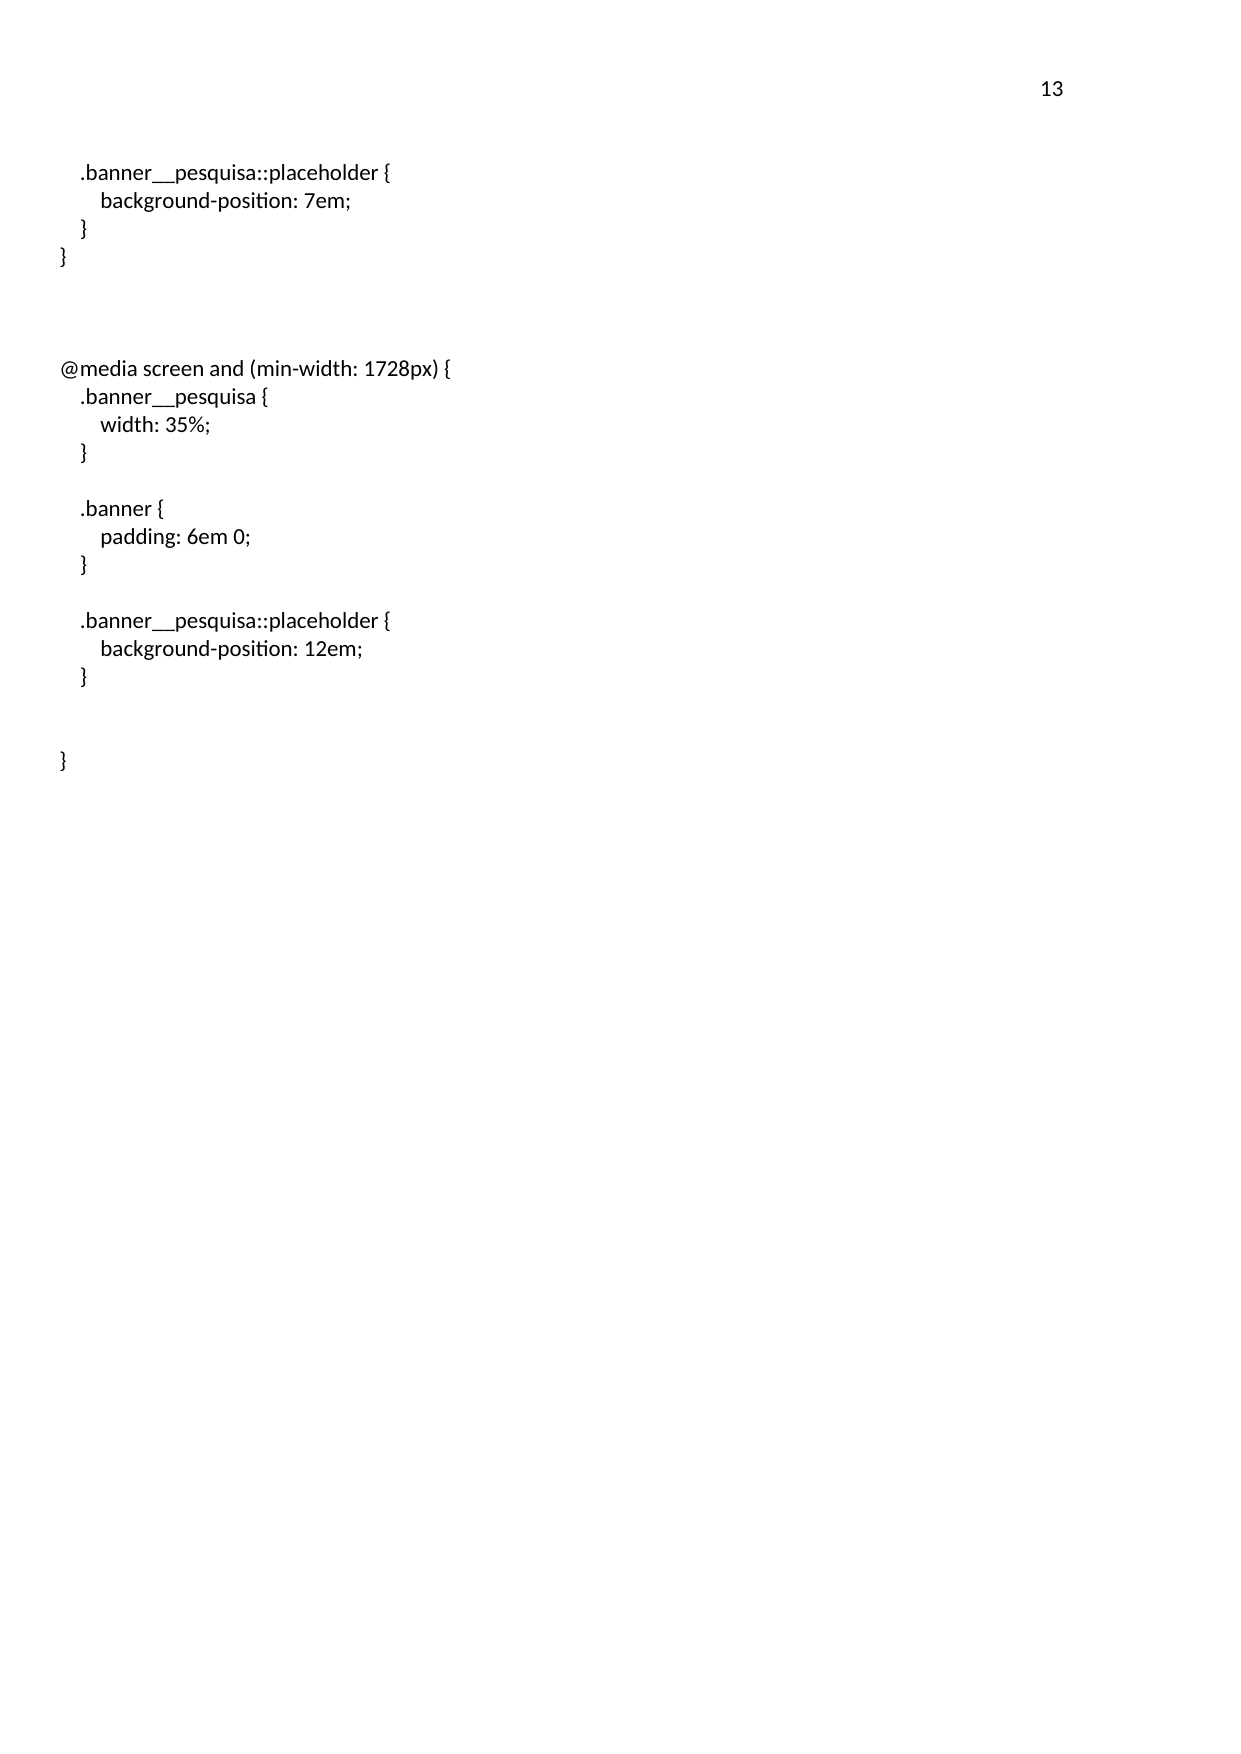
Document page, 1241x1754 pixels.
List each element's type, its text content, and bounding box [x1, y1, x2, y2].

text background-position: 12em; [59, 634, 1181, 662]
text width: 35%; [59, 410, 1181, 438]
text @media screen and (min-width: 1728px) { [59, 354, 1181, 382]
text } [59, 214, 1181, 242]
text padding: 6em 0; [59, 522, 1181, 550]
text } [59, 438, 1181, 466]
text .banner__pesquisa::placeholder { [59, 606, 1181, 634]
text } [59, 242, 1181, 270]
text .banner__pesquisa { [59, 382, 1181, 410]
text } [59, 550, 1181, 578]
text .banner__pesquisa::placeholder { [59, 158, 1181, 186]
text } [59, 662, 1181, 690]
text background-position: 7em; [59, 186, 1181, 214]
text .banner { [59, 494, 1181, 522]
text } [59, 746, 1181, 774]
